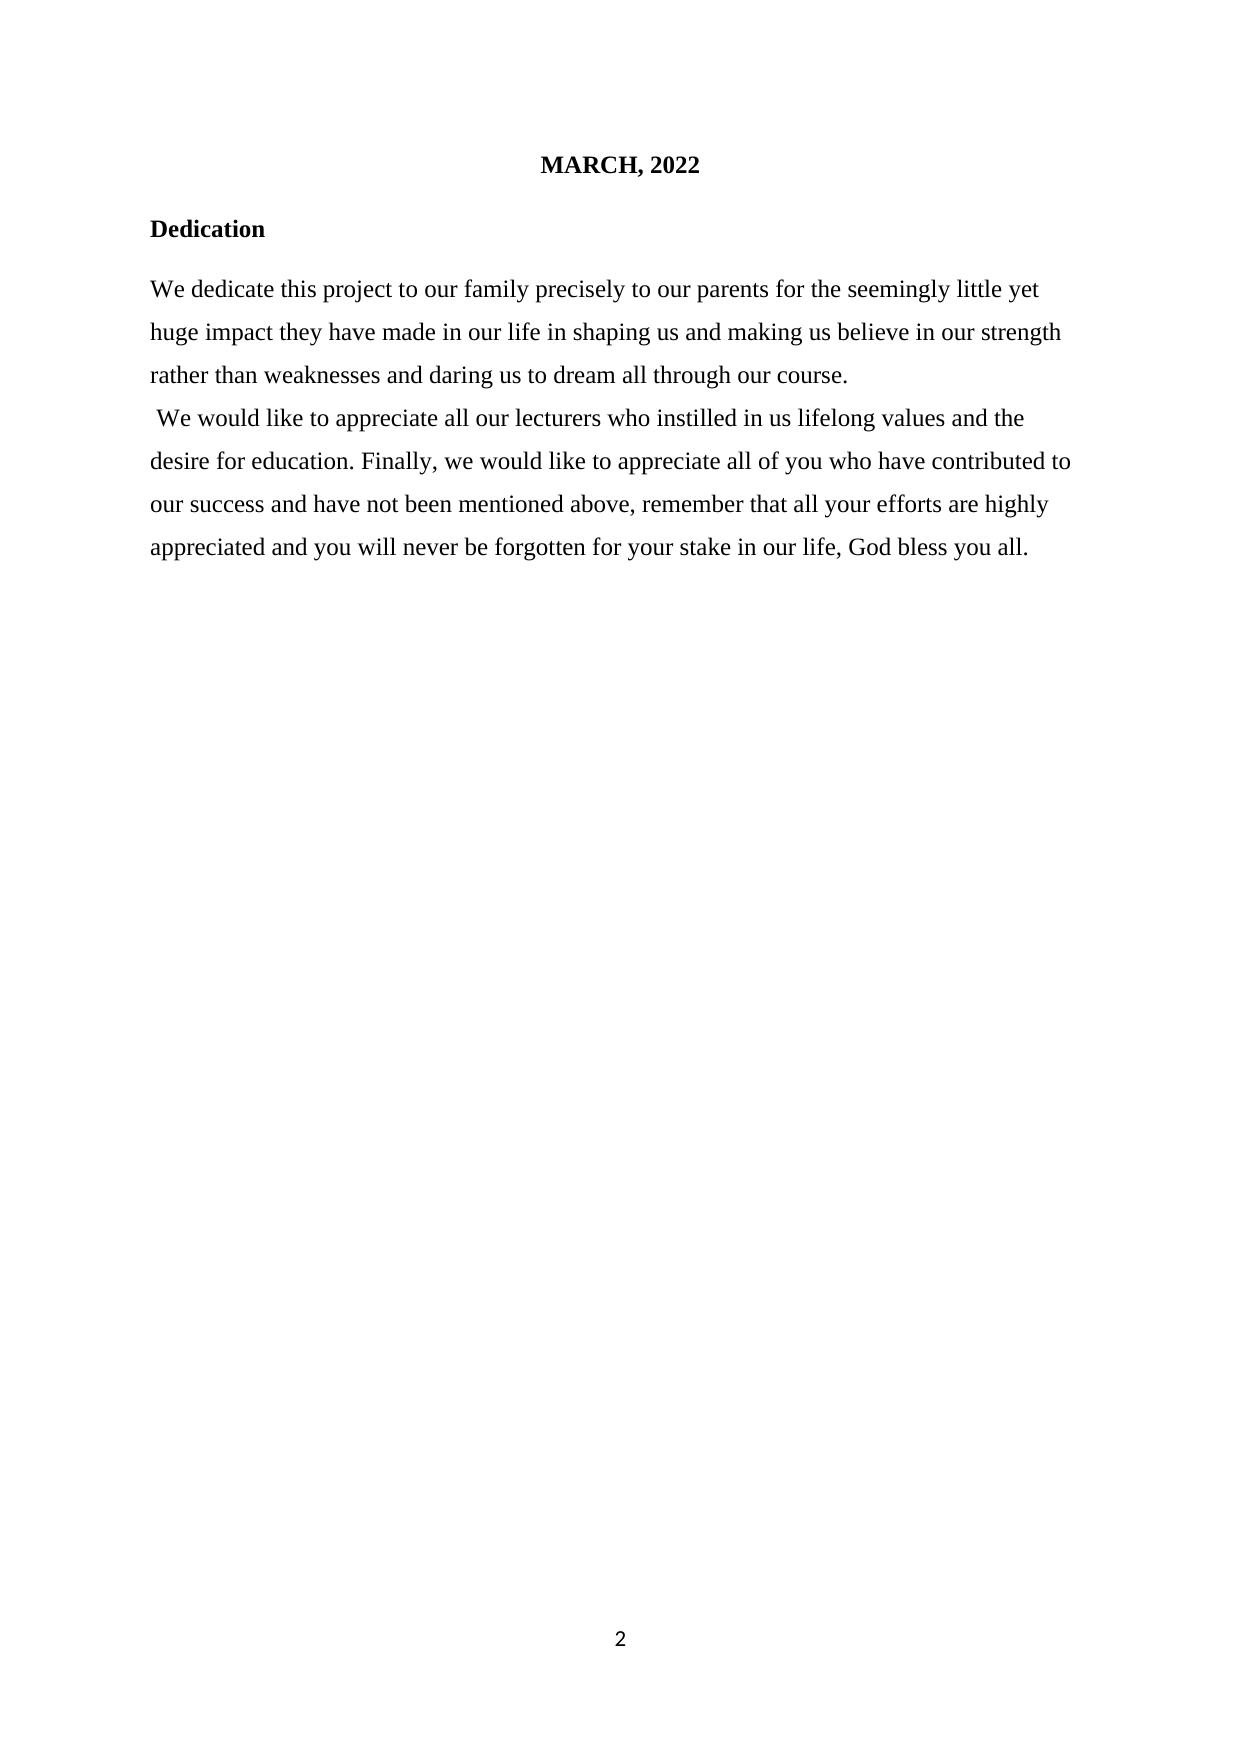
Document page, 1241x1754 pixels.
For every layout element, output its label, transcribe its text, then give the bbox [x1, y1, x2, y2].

text MARCH, 2022 [150, 150, 1090, 179]
text We would like to appreciate all our lecturers who instilled in us lifelong values and the desire for education. Finally, we would like to appreciate all of you who have contributed to our success and have not been mentioned above, remember that all your efforts are highly appreciated and you will never be forgotten for your stake in our life, God bless you all. [150, 403, 1090, 561]
text Dedication [150, 214, 1090, 243]
text We dedicate this project to our family precisely to our parents for the seemingly little yet huge impact they have made in our life in shaping us and making us believe in our strength rather than weaknesses and daring us to dream all through our course. [150, 274, 1090, 389]
